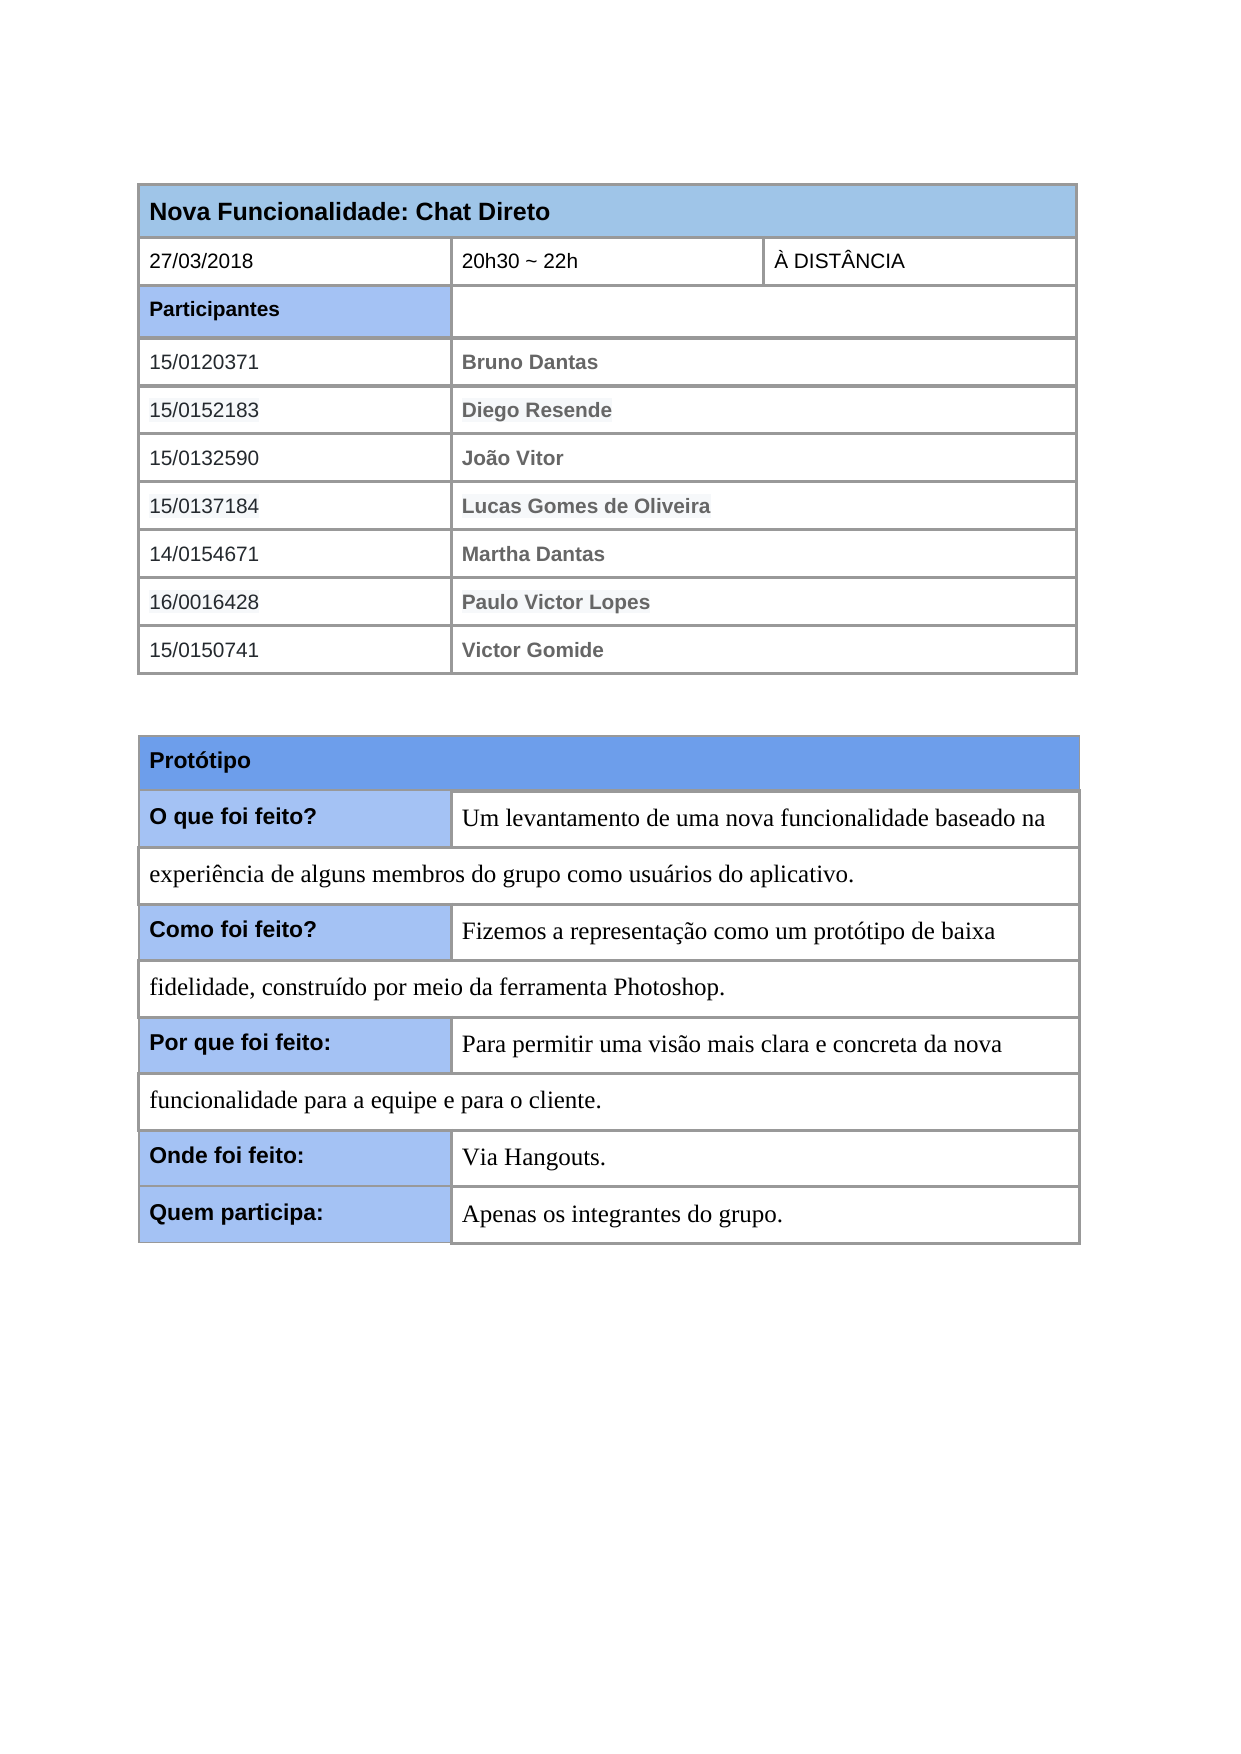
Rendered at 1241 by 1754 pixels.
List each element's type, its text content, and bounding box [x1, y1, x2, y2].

table_cell Participantes [140, 287, 450, 336]
table_cell À DISTÂNCIA [765, 239, 1075, 284]
table_cell 15/0132590 [140, 435, 450, 480]
table_cell Apenas os integrantes do grupo. [453, 1188, 1078, 1242]
table_cell Quem participa: [140, 1187, 450, 1242]
table_cell Diego Resende [453, 388, 1075, 432]
table_cell 15/0150741 [140, 627, 450, 672]
table_cell Fizemos a representação como um protótipo de baixa [453, 906, 1078, 959]
table_cell fidelidade, construído por meio da ferramenta Photoshop. [140, 962, 1078, 1016]
table_cell 16/0016428 [140, 579, 450, 624]
table_cell 15/0120371 [140, 340, 450, 384]
table_cell O que foi feito? [140, 791, 450, 846]
table_cell Victor Gomide [453, 627, 1075, 672]
table_cell Paulo Victor Lopes [453, 579, 1075, 624]
table_cell Bruno Dantas [453, 340, 1075, 384]
table_cell 15/0137184 [140, 483, 450, 528]
table_cell Lucas Gomes de Oliveira [453, 483, 1075, 528]
table_cell 27/03/2018 [140, 239, 450, 284]
table_cell [453, 287, 1075, 336]
table_cell 15/0152183 [140, 388, 450, 432]
table_cell Martha Dantas [453, 531, 1075, 576]
table_cell Por que foi feito: [140, 1019, 450, 1072]
table_cell 14/0154671 [140, 531, 450, 576]
table_header Nova Funcionalidade: Chat Direto [140, 186, 1075, 236]
table_cell experiência de alguns membros do grupo como usuários do aplicativo. [140, 849, 1078, 902]
table_cell Um levantamento de uma nova funcionalidade baseado na [453, 793, 1078, 846]
table_cell Via Hangouts. [453, 1132, 1078, 1185]
table_cell Onde foi feito: [140, 1132, 450, 1185]
table_cell funcionalidade para a equipe e para o cliente. [140, 1075, 1078, 1129]
table_header Protótipo [140, 737, 1079, 789]
table_cell Para permitir uma visão mais clara e concreta da nova [453, 1019, 1078, 1072]
table_cell Como foi feito? [140, 906, 450, 959]
table_cell 20h30 ~ 22h [453, 239, 762, 284]
table_cell João Vitor [453, 435, 1075, 480]
